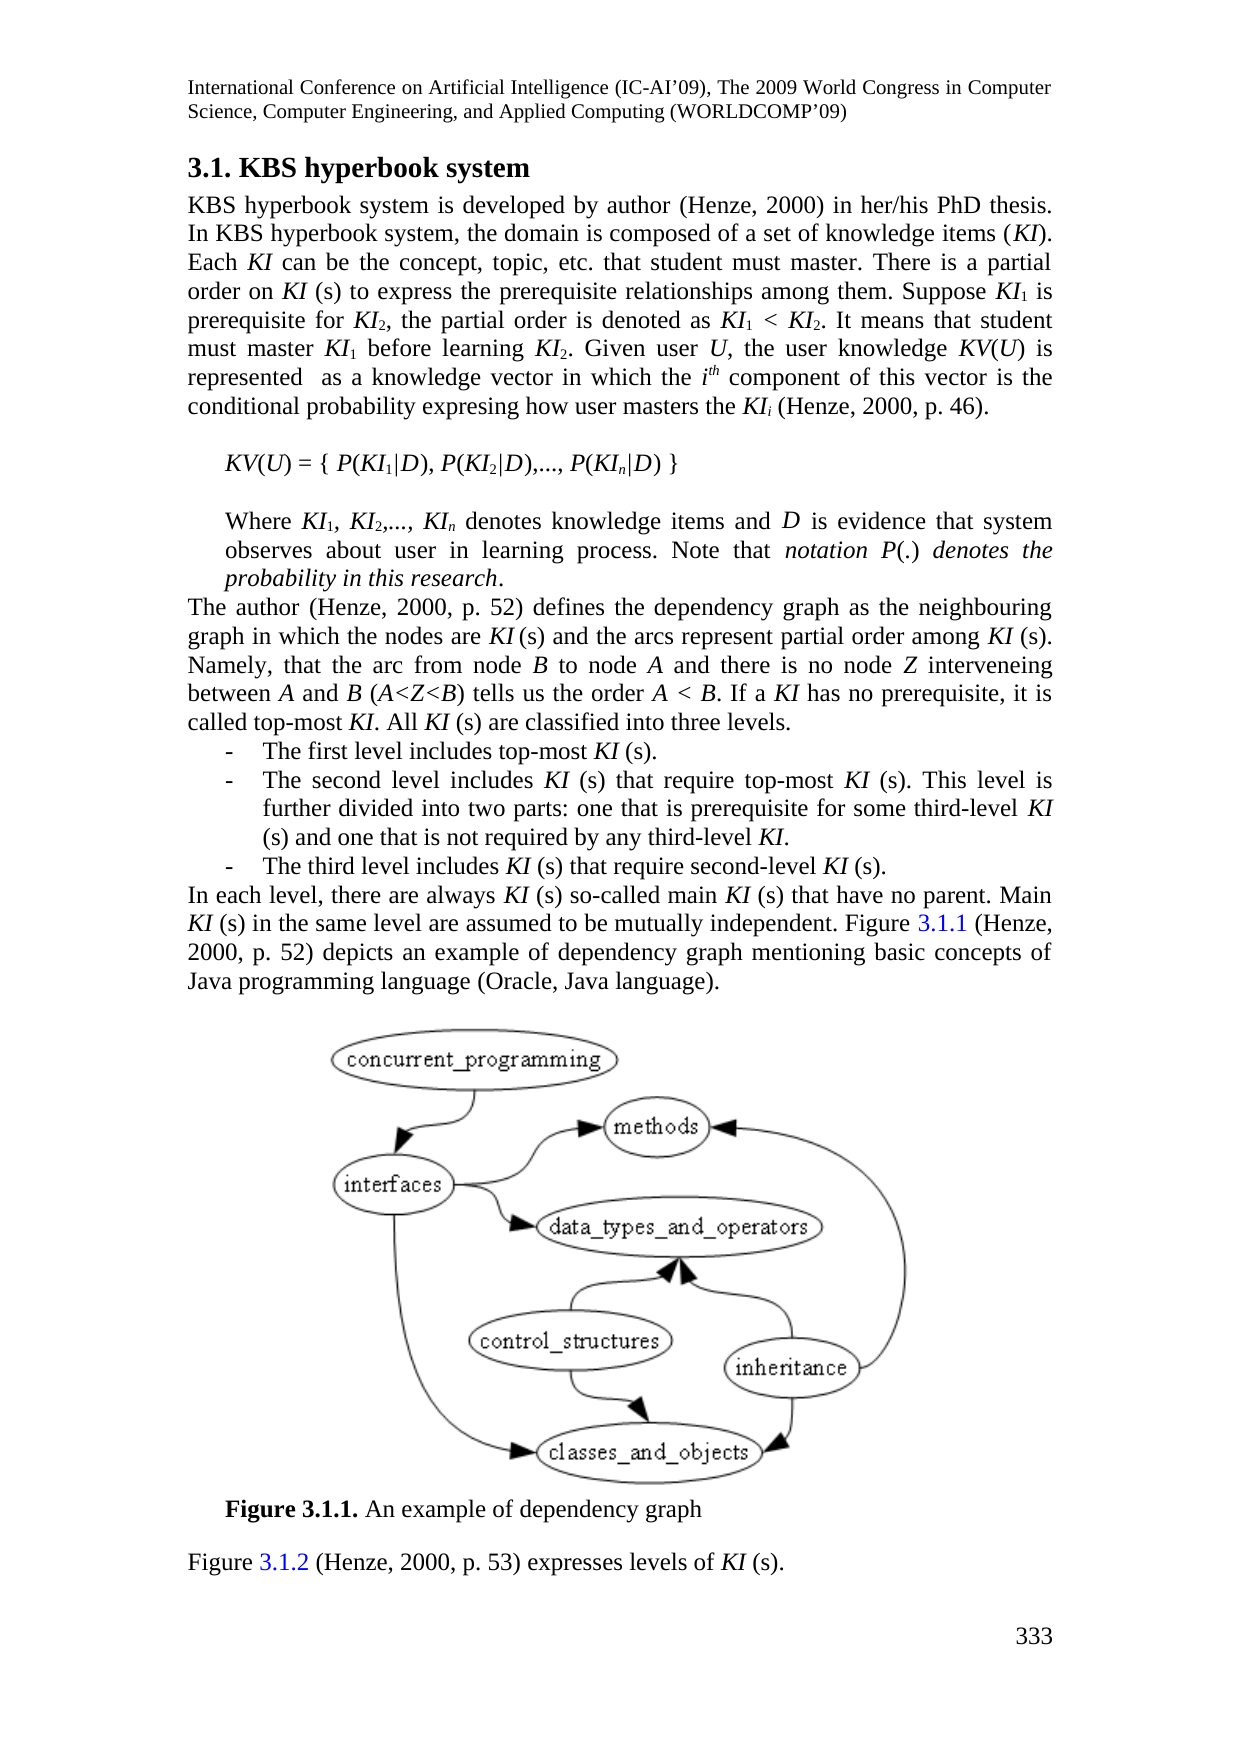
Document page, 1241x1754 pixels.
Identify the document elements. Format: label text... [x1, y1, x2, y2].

text The author defines the dependency graph as the neighbouring graph in which the nodes are KI (s) and the arcs represent partial order among KI (s). Namely, that the arc from node B to node A and there is no node Z interveneing between A and B (A<Z<B) tells us the order A < B. If a KI has no prerequisite, it is called top-most KI. All KI (s) are classified into three levels. [187, 592, 1053, 736]
text Where KI1, KI2,..., KIn denotes knowledge items and is evidence that system observes about user in learning process. Note that notation P(.) denotes the probability in this research. [225, 506, 1053, 592]
list The third level includes KI (s) that require second-level KI (s). [225, 851, 1053, 880]
picture [328, 1023, 912, 1488]
list The first level includes top-most KI (s). [225, 736, 1053, 765]
list The second level includes KI (s) that require top-most KI (s). This level is further divided into two parts: one that is prerequisite for some third-level KI (s) and one that is not required by any third-level KI. [225, 765, 1053, 851]
text KV(U) = { P(KI1|), P(KI2|),..., P(KIn|) } [187, 448, 1053, 477]
subtitle 3.1. KBS hyperbook system [187, 150, 1053, 183]
text KBS hyperbook system is developed by author in her/his PhD thesis. In KBS hyperbook system, the domain is composed of a set of knowledge items (KI). Each KI can be the concept, topic, etc. that student must master. There is a partial order on KI (s) to express the prerequisite relationships among them. Suppose KI1 is prerequisite for KI2, the partial order is denoted as KI1 < KI2. It means that student must master KI1 before learning KI2. Given user U, the user knowledge KV(U) is represented as a knowledge vector in which the ith component of this vector is the conditional probability expresing how user masters the KIi . [187, 190, 1053, 420]
subtitle Figure 3.1.1. An example of dependency graph [225, 1494, 1053, 1522]
text Figure 3.1.2 expresses levels of KI (s). [187, 1547, 1053, 1576]
text In each level, there are always KI (s) so-called main KI (s) that have no parent. Main KI (s) in the same level are assumed to be mutually independent. Figure 3.1.1 depicts an example of dependency graph mentioning basic concepts of Java programming language . [187, 880, 1053, 995]
